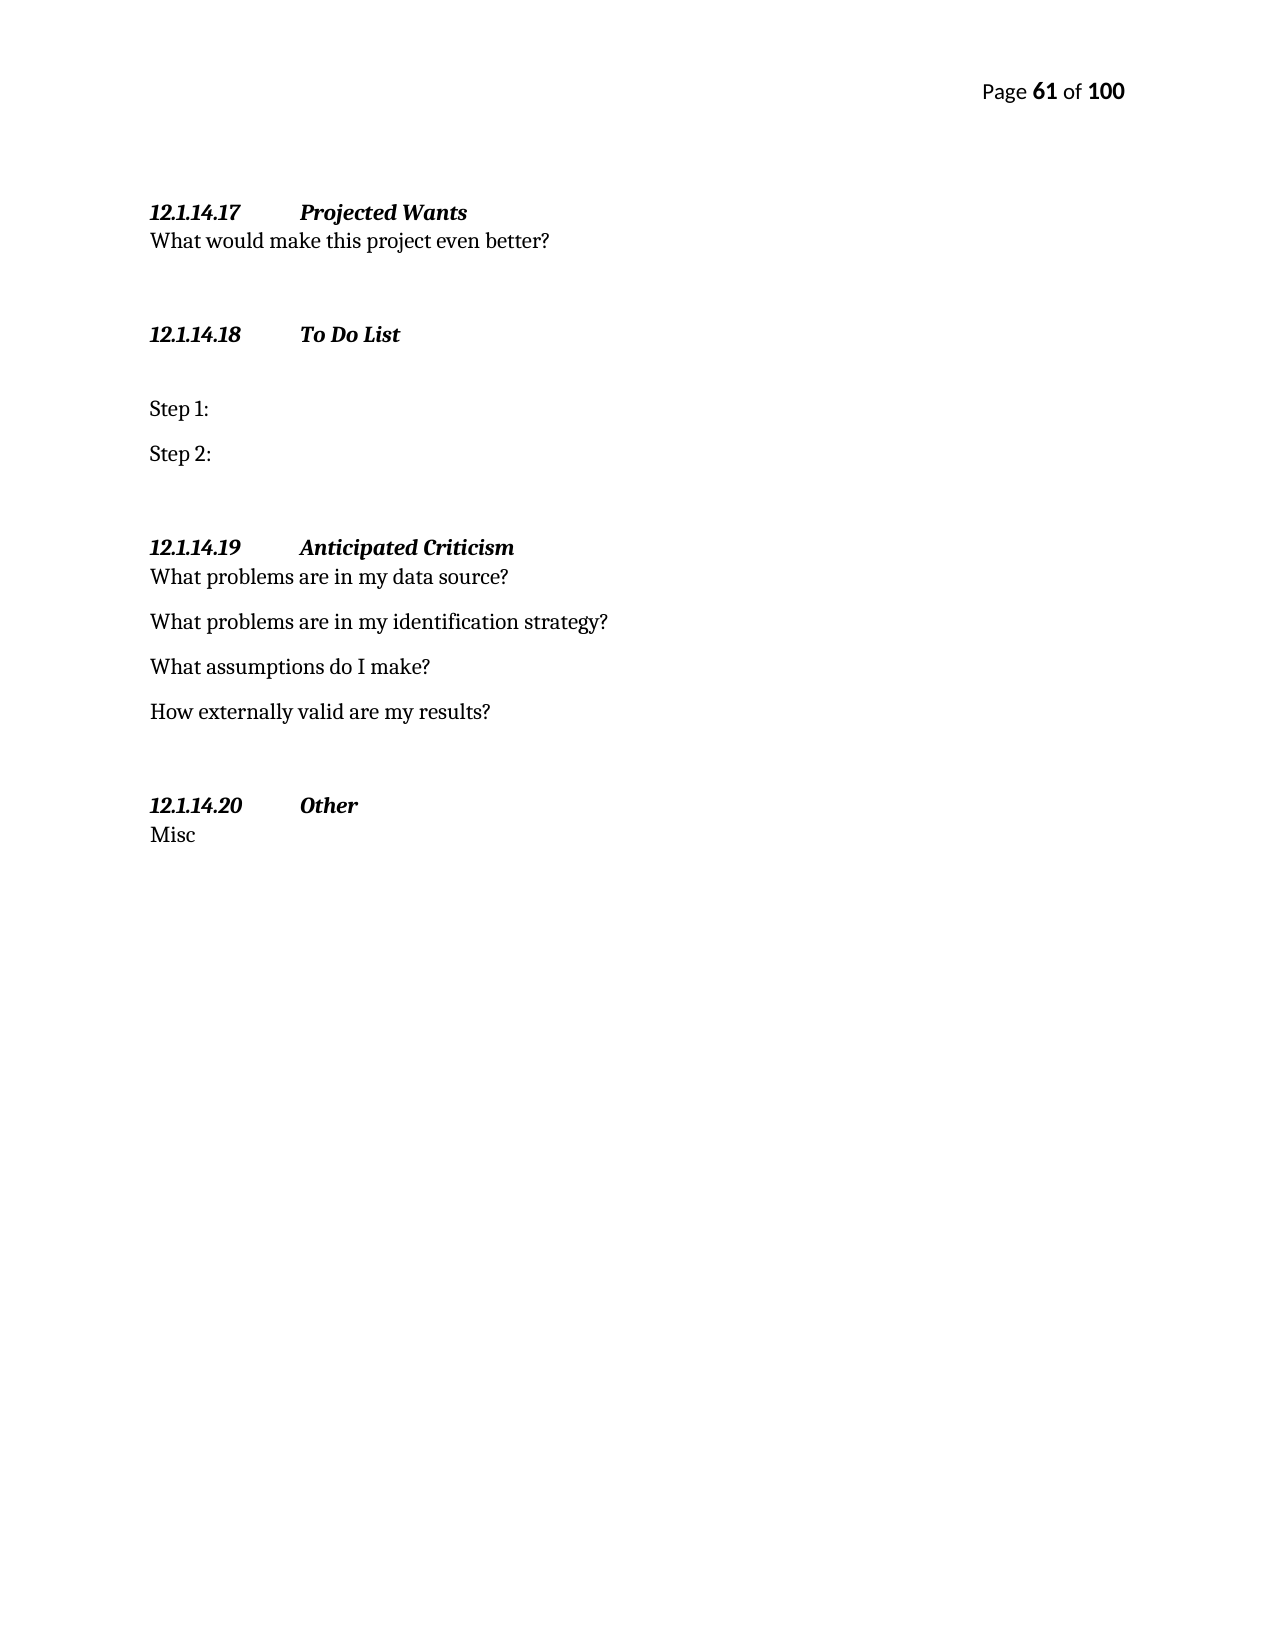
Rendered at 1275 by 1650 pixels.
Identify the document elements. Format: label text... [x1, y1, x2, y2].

text What problems are in my data source? [150, 563, 1125, 590]
text How externally valid are my results? [150, 699, 1125, 725]
text Step 1: [150, 396, 1125, 422]
text What assumptions do I make? [150, 654, 1125, 680]
subtitle Projected Wants [150, 199, 1125, 226]
text Misc [150, 822, 1125, 848]
text What would make this project even better? [150, 228, 1125, 254]
subtitle Anticipated Criticism [150, 535, 1125, 561]
text Step 2: [150, 441, 1125, 467]
subtitle To Do List [150, 322, 1125, 348]
text What problems are in my identification strategy? [150, 609, 1125, 635]
subtitle Other [150, 793, 1125, 819]
